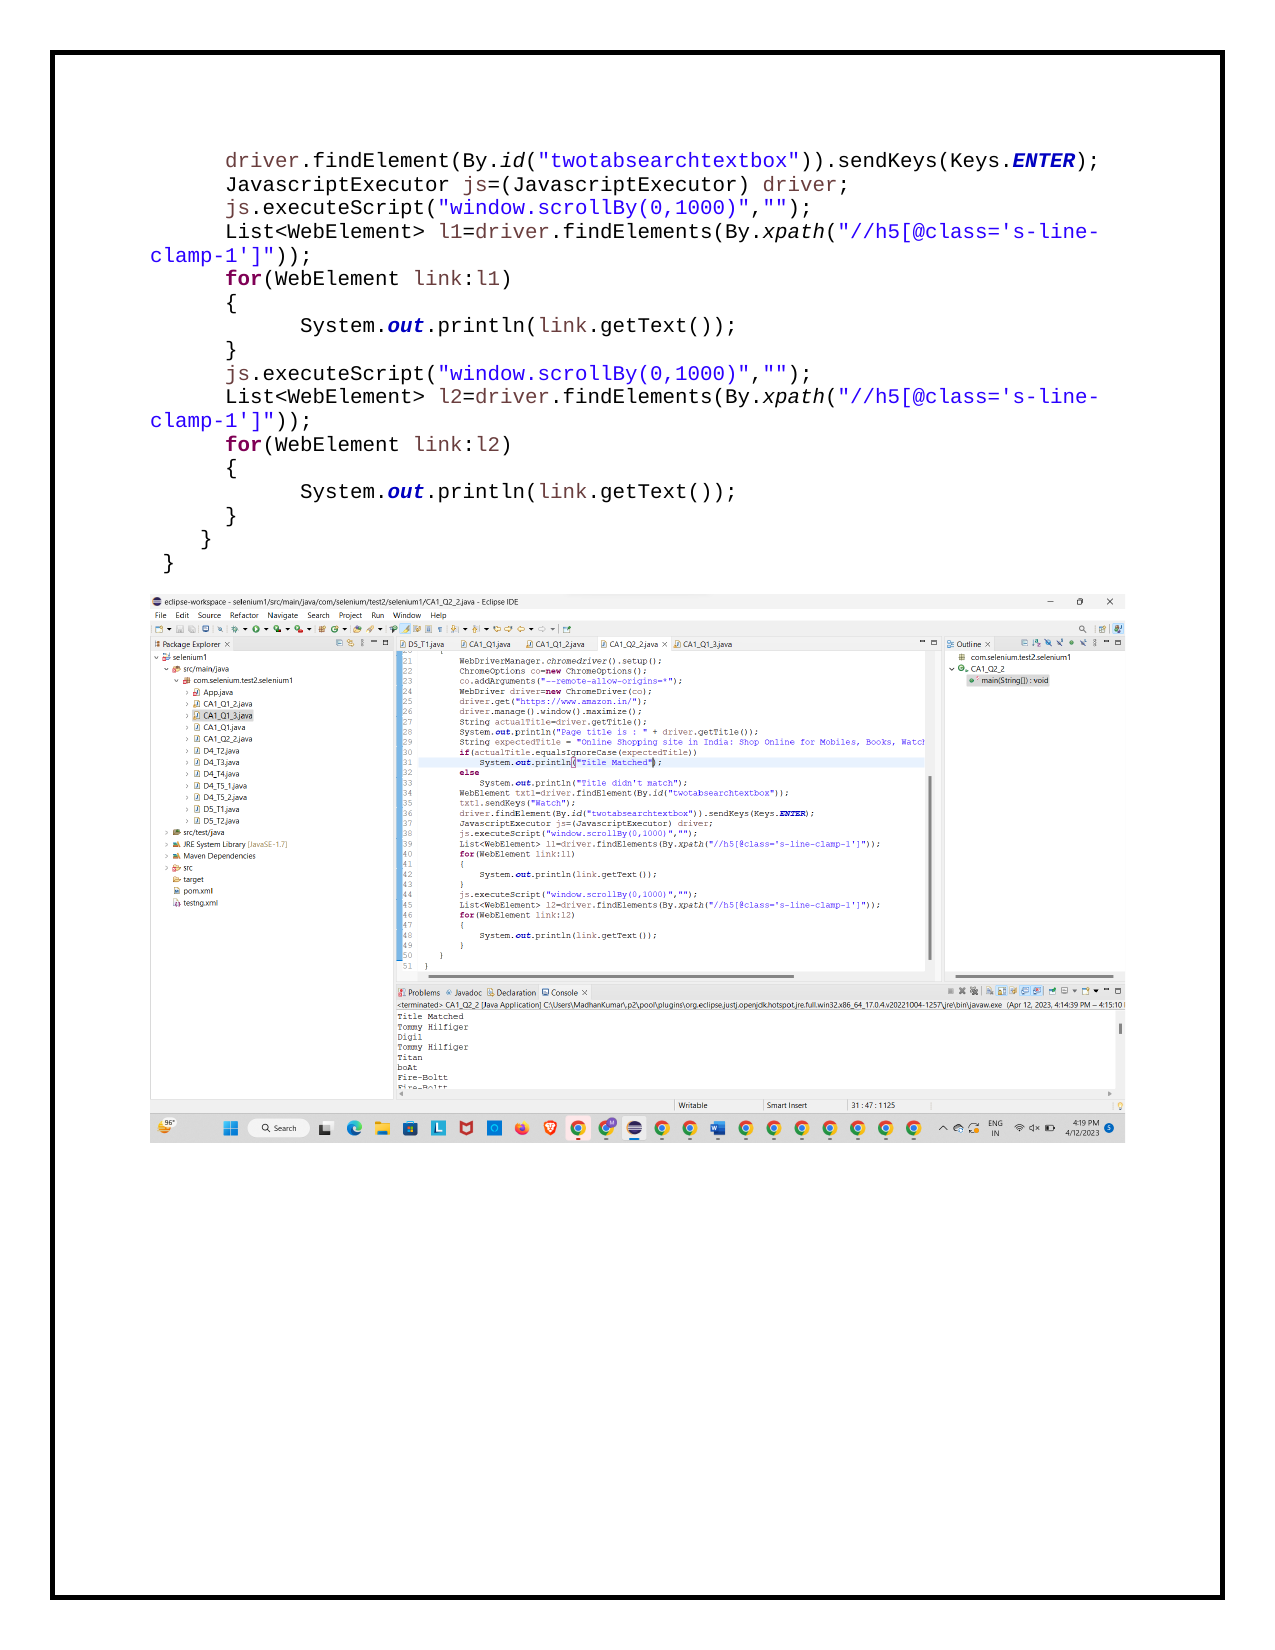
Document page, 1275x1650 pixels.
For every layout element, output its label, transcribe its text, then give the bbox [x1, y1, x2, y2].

text { [150, 292, 1125, 316]
text js.executeScript("window.scrollBy(0,1000)",""); [150, 363, 1125, 386]
text for(WebElement link:l1) [150, 268, 1125, 292]
text driver.findElement(By.id("twotabsearchtextbox")).sendKeys(Keys.ENTER); [150, 150, 1125, 174]
text { [150, 457, 1125, 481]
text List<WebElement> l2=driver.findElements(By.xpath("//h5[@class='s-line-clamp-1']")); [150, 386, 1125, 434]
text List<WebElement> l1=driver.findElements(By.xpath("//h5[@class='s-line-clamp-1']")); [150, 221, 1125, 268]
text js.executeScript("window.scrollBy(0,1000)",""); [150, 197, 1125, 221]
text } [150, 505, 1125, 528]
picture [150, 594, 1125, 1143]
text System.out.println(link.getText()); [150, 316, 1125, 339]
text } [150, 552, 1125, 576]
text for(WebElement link:l2) [150, 434, 1125, 457]
text JavascriptExecutor js=(JavascriptExecutor) driver; [150, 174, 1125, 197]
text } [150, 528, 1125, 552]
text } [150, 339, 1125, 363]
text System.out.println(link.getText()); [150, 481, 1125, 505]
